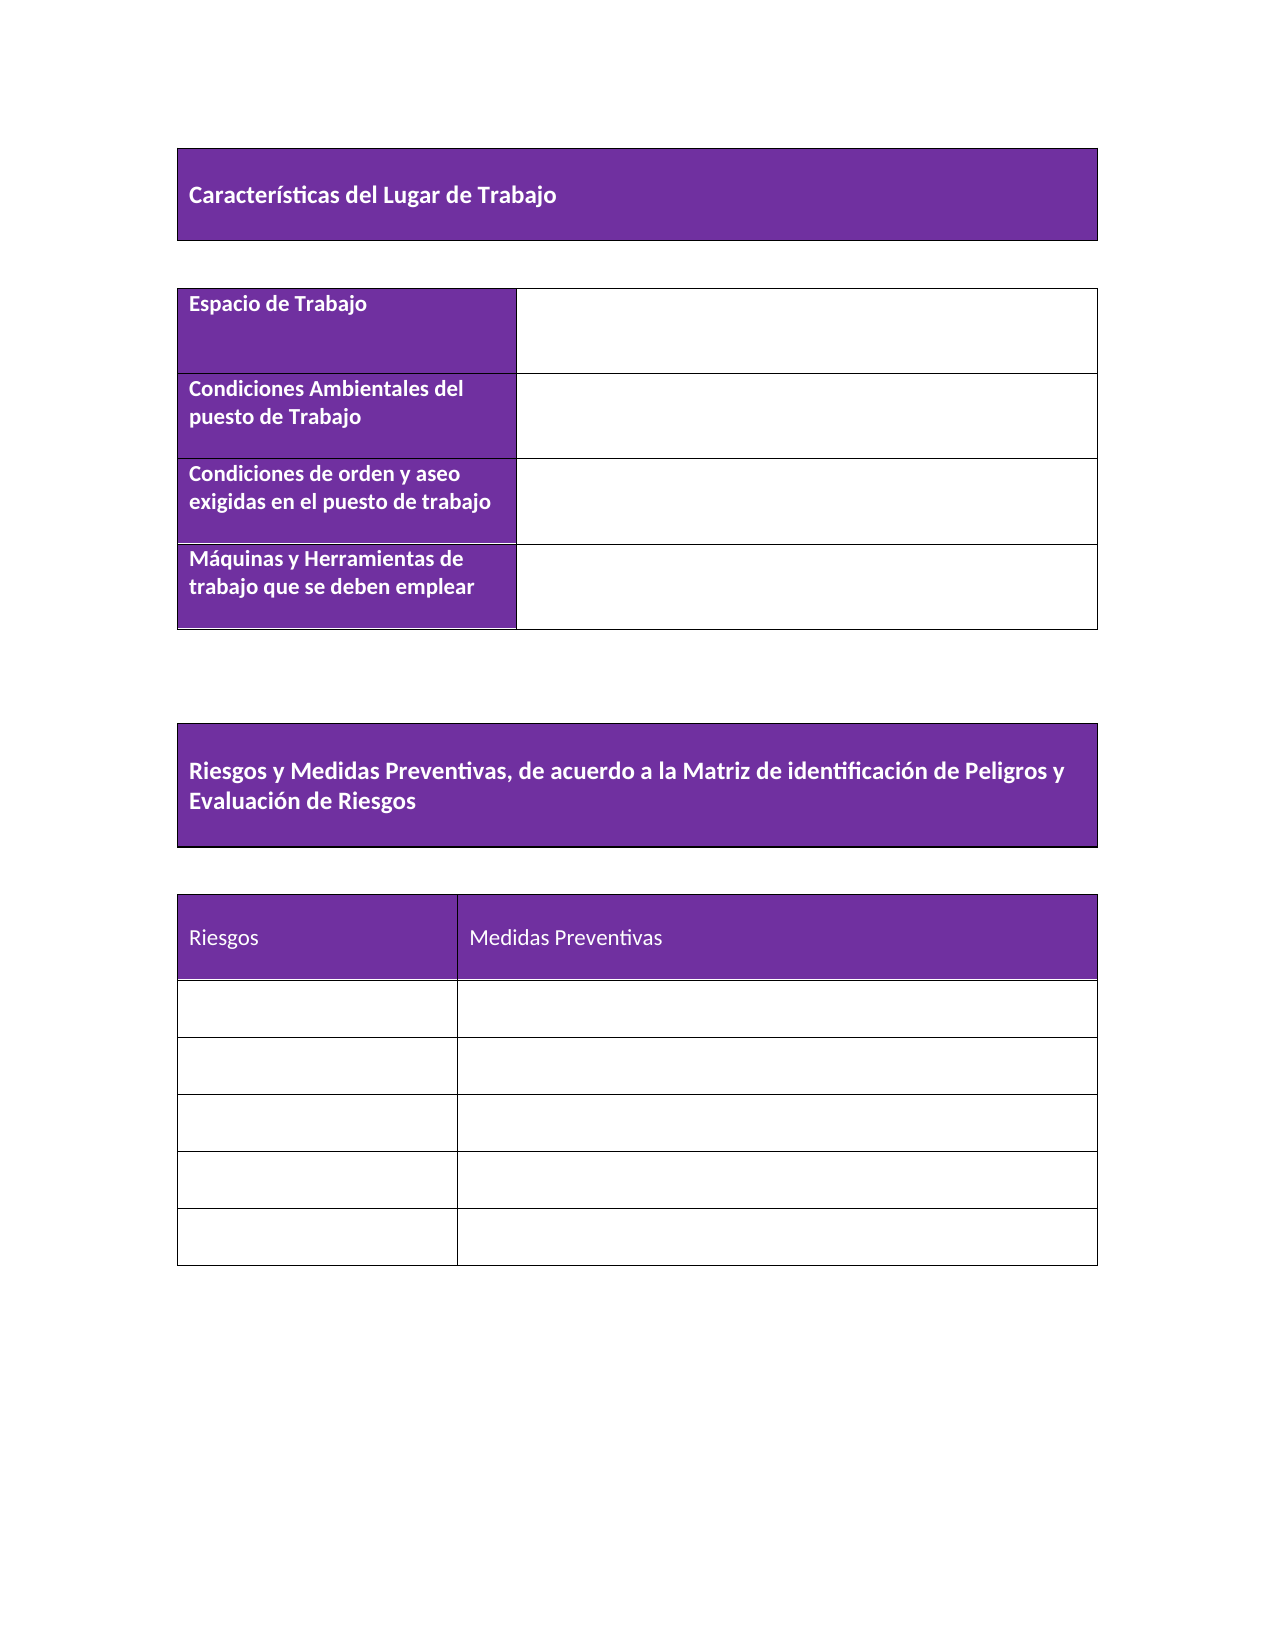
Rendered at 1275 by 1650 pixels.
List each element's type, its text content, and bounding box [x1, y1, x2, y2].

table_cell [178, 981, 457, 1037]
table_cell [178, 1152, 457, 1208]
table_cell [458, 1209, 1097, 1265]
table_cell [517, 374, 1097, 458]
table_cell [178, 1038, 457, 1094]
table_header Características del Lugar de Trabajo [178, 149, 1097, 240]
table_cell [517, 459, 1097, 543]
table_cell Condiciones Ambientales del puesto de Trabajo [178, 374, 516, 458]
table_cell [458, 1038, 1097, 1094]
table_header Medidas Preventivas [458, 895, 1097, 979]
table_header Espacio de Trabajo [178, 289, 516, 373]
table_cell [458, 1095, 1097, 1151]
table_cell Condiciones de orden y aseo exigidas en el puesto de trabajo [178, 459, 516, 543]
table_cell [458, 981, 1097, 1037]
table_header Riesgos [178, 895, 457, 979]
table_header Riesgos y Medidas Preventivas, de acuerdo a la Matriz de identificación de Peligros y Evaluación de Riesgos [178, 724, 1097, 846]
table_cell [178, 1095, 457, 1151]
table_cell [458, 1152, 1097, 1208]
table_header [517, 289, 1097, 373]
table_cell Máquinas y Herramientas de trabajo que se deben emplear [178, 545, 516, 628]
table_cell [517, 545, 1097, 628]
table_cell [178, 1209, 457, 1265]
